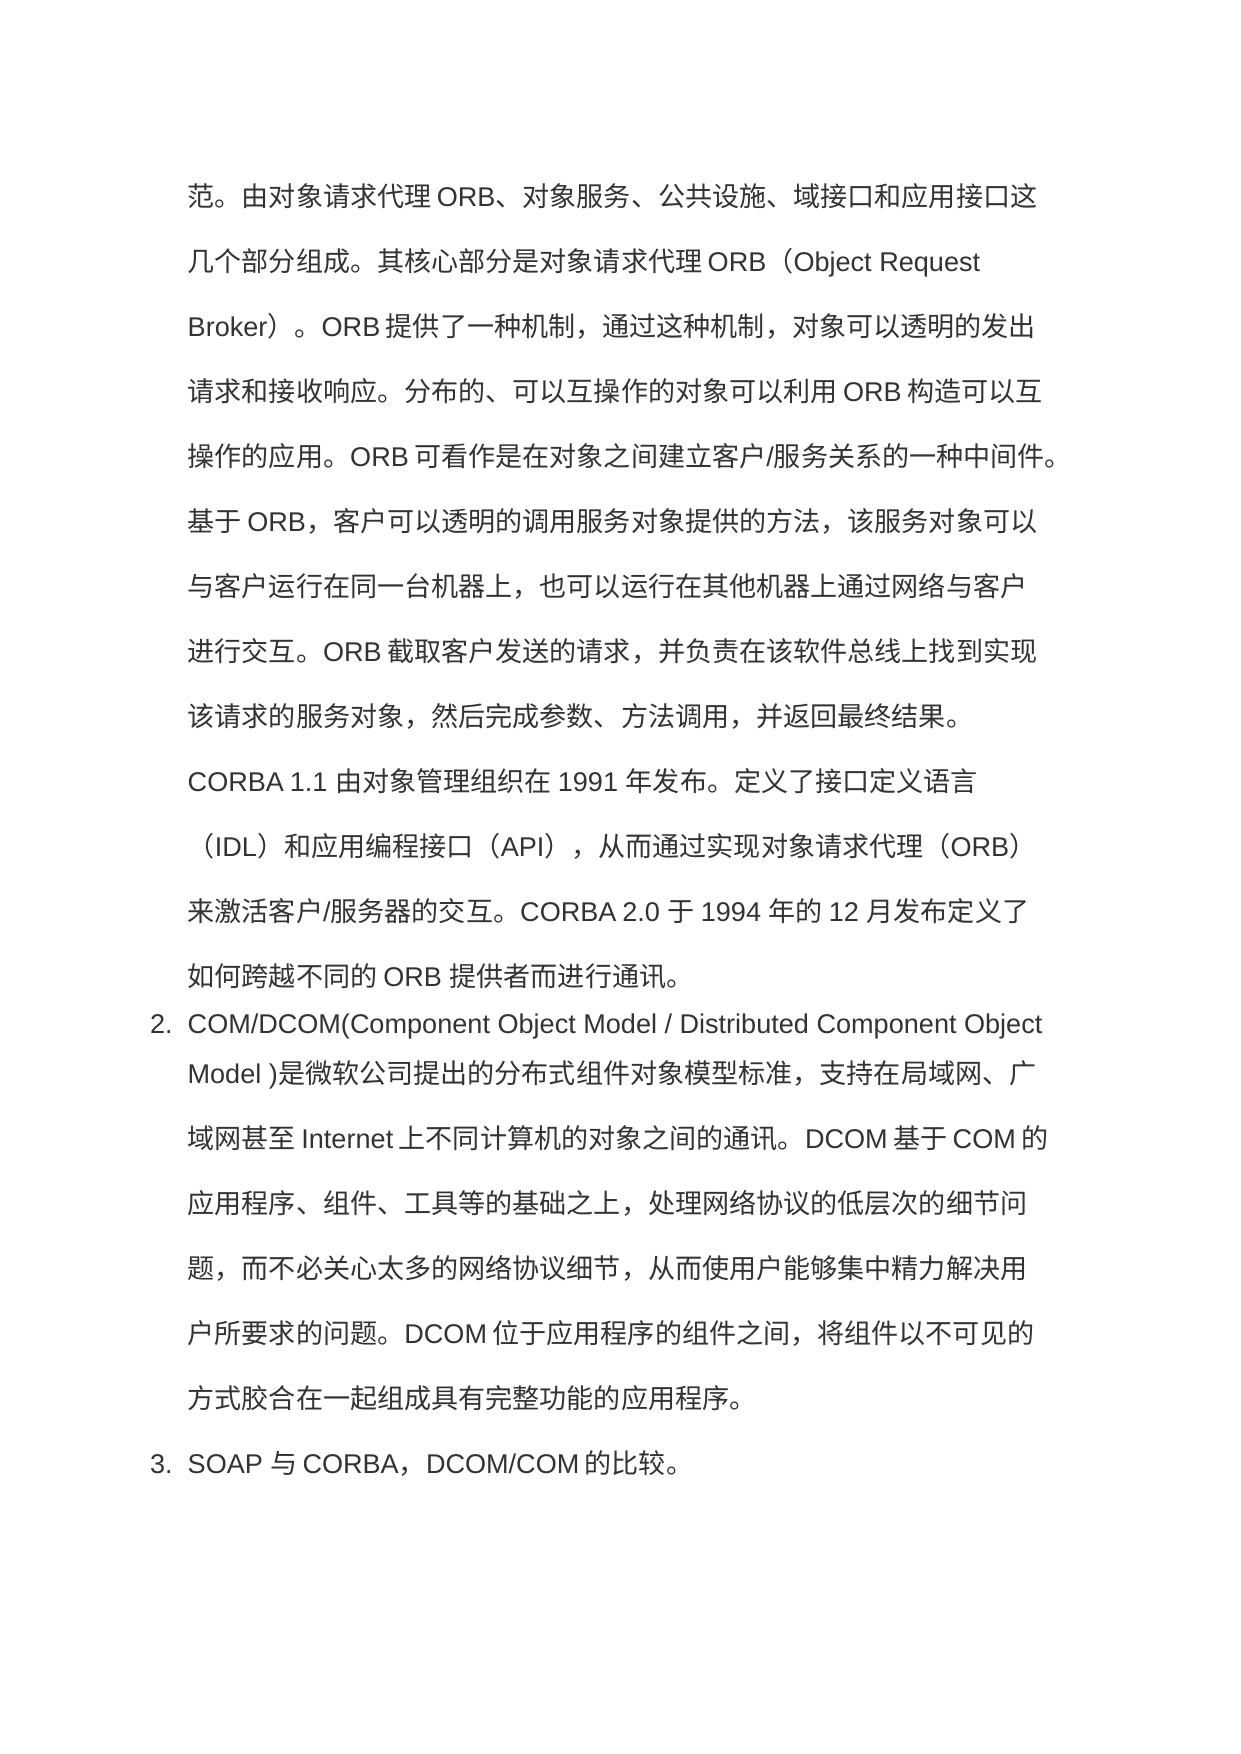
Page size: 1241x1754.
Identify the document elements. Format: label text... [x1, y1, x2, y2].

list SOAP 与CORBA，DCOM/COM的比较。 [150, 1429, 1053, 1527]
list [150, 162, 1053, 1007]
list COM/DCOM(Component Object Model / Distributed Component Object Model )是微软公司提出的分布式组件对象模型标准，支持在局域网、广域网甚至Internet上不同计算机的对象之间的通讯。DCOM基于COM的应用程序、组件、工具等的基础之上，处理网络协议的低层次的细节问题，而不必关心太多的网络协议细节，从而使用户能够集中精力解决用户所要求的问题。DCOM位于应用程序的组件之间，将组件以不可见的方式胶合在一起组成具有完整功能的应用程序。 [150, 1007, 1053, 1429]
